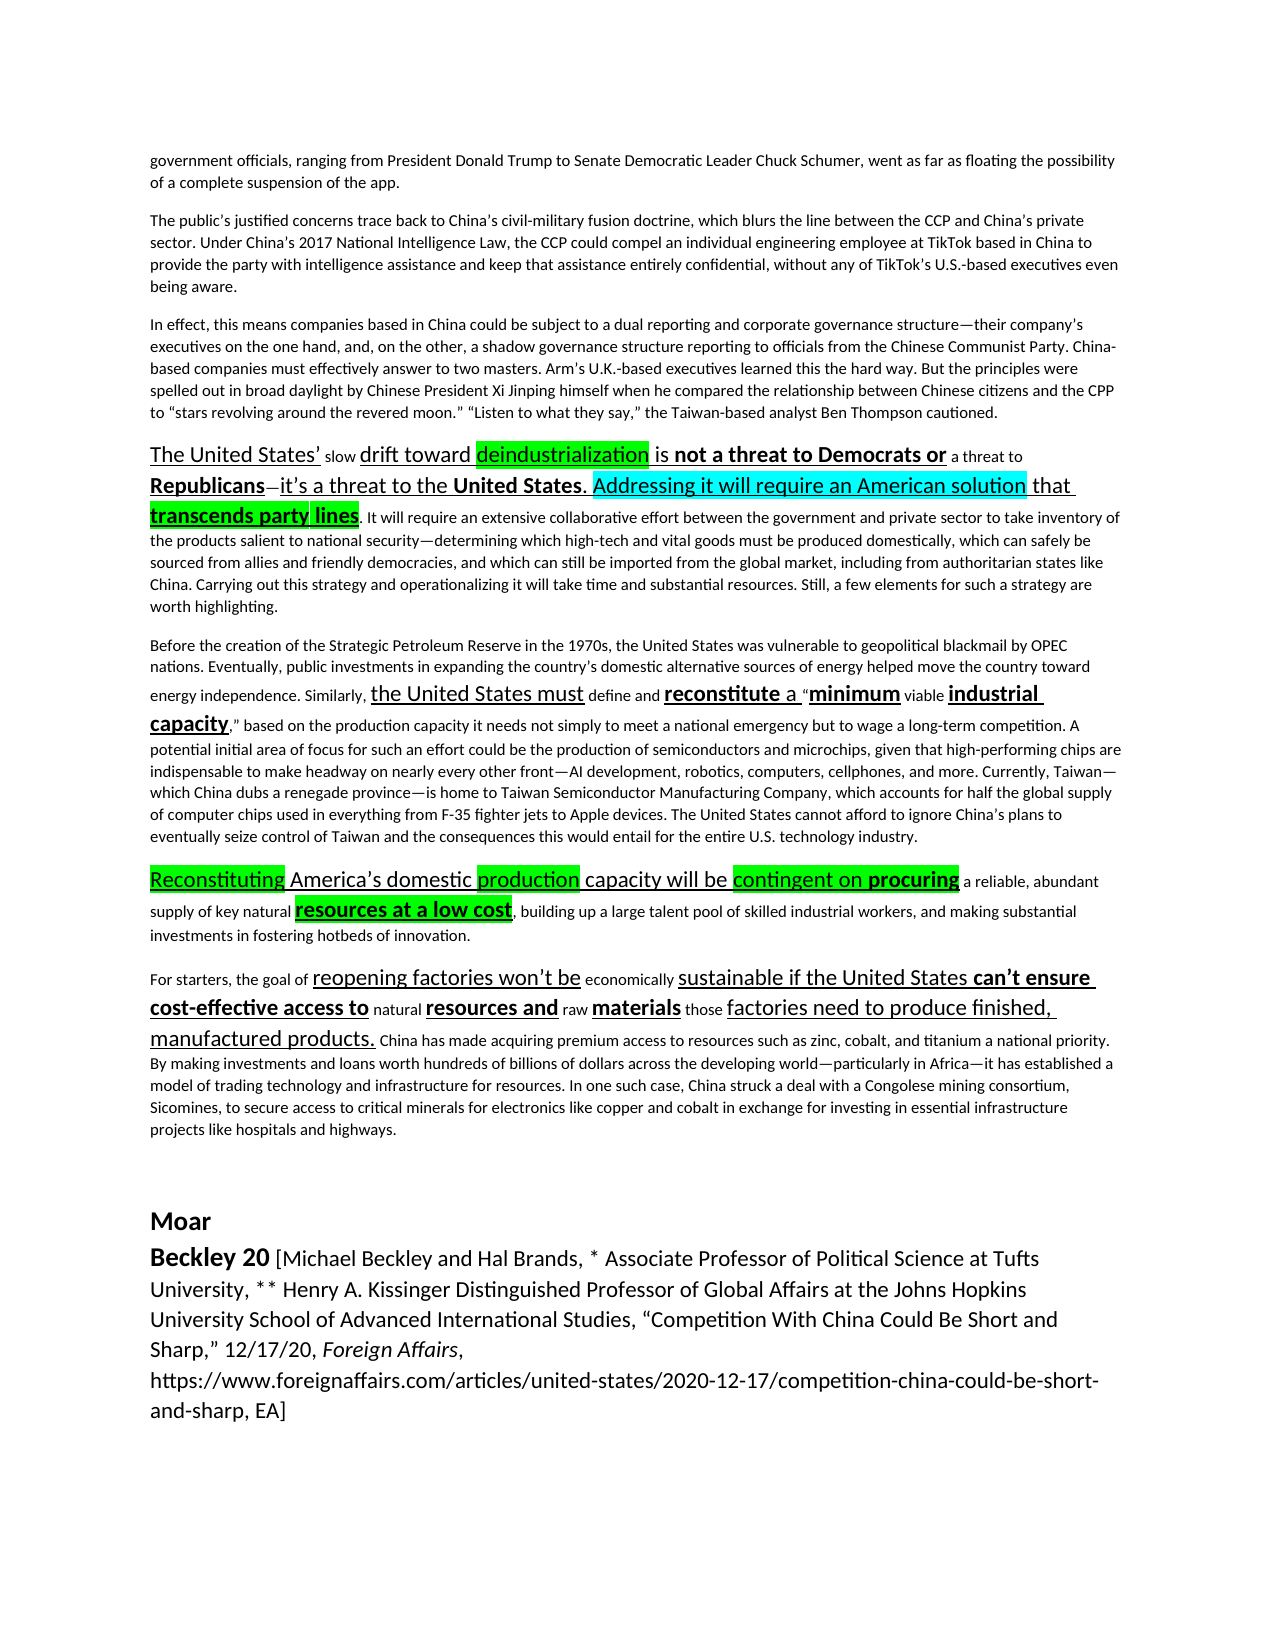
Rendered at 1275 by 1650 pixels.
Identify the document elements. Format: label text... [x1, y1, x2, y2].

text Moar [150, 1204, 1125, 1237]
text In effect, this means companies based in China could be subject to a dual reporting and corporate governance structure—their company’s executives on the one hand, and, on the other, a shadow governance structure reporting to officials from the Chinese Communist Party. China-based companies must effectively answer to two masters. Arm’s U.K.-based executives learned this the hard way. But the principles were spelled out in broad daylight by Chinese President Xi Jinping himself when he compared the relationship between Chinese citizens and the CPP to “stars revolving around the revered moon.” “Listen to what they say,” the Taiwan-based analyst Ben Thompson cautioned. [150, 314, 1125, 422]
text The United States’ slow drift toward deindustrialization is not a threat to Democrats or a threat to Republicans—it’s a threat to the United States. Addressing it will require an American solution that transcends party lines. It will require an extensive collaborative effort between the government and private sector to take inventory of the products salient to national security—determining which high-tech and vital goods must be produced domestically, which can safely be sourced from allies and friendly democracies, and which can still be imported from the global market, including from authoritarian states like China. Carrying out this strategy and operationalizing it will take time and substantial resources. Still, a few elements for such a strategy are worth highlighting. [150, 441, 1125, 617]
text Reconstituting America’s domestic production capacity will be contingent on procuring a reliable, abundant supply of key natural resources at a low cost, building up a large talent pool of skilled industrial workers, and making substantial investments in fostering hotbeds of innovation. [150, 865, 1125, 945]
text The public’s justified concerns trace back to China’s civil-military fusion doctrine, which blurs the line between the CCP and China’s private sector. Under China’s 2017 National Intelligence Law, the CCP could compel an individual engineering employee at TikTok based in China to provide the party with intelligence assistance and keep that assistance entirely confidential, without any of TikTok’s U.S.-based executives even being aware. [150, 210, 1125, 296]
text For starters, the goal of reopening factories won’t be economically sustainable if the United States can’t ensure cost-effective access to natural resources and raw materials those factories need to produce finished, manufactured products. China has made acquiring premium access to resources such as zinc, cobalt, and titanium a national priority. By making investments and loans worth hundreds of billions of dollars across the developing world—particularly in Africa—it has established a model of trading technology and infrastructure for resources. In one such case, China struck a deal with a Congolese mining consortium, Sicomines, to secure access to critical minerals for electronics like copper and cobalt in exchange for investing in essential infrastructure projects like hospitals and highways. [150, 963, 1125, 1139]
text Beckley 20 [Michael Beckley and Hal Brands, * Associate Professor of Political Science at Tufts University, ** Henry A. Kissinger Distinguished Professor of Global Affairs at the Johns Hopkins University School of Advanced International Studies, “Competition With China Could Be Short and Sharp,” 12/17/20, Foreign Affairs, https://www.foreignaffairs.com/articles/united-states/2020-12-17/competition-china-could-be-short-and-sharp, EA] [150, 1240, 1125, 1424]
text Before the creation of the Strategic Petroleum Reserve in the 1970s, the United States was vulnerable to geopolitical blackmail by OPEC nations. Eventually, public investments in expanding the country’s domestic alternative sources of energy helped move the country toward energy independence. Similarly, the United States must define and reconstitute a “minimum viable industrial capacity,” based on the production capacity it needs not simply to meet a national emergency but to wage a long-term competition. A potential initial area of focus for such an effort could be the production of semiconductors and microchips, given that high-performing chips are indispensable to make headway on nearly every other front—AI development, robotics, computers, cellphones, and more. Currently, Taiwan—which China dubs a renegade province—is home to Taiwan Semiconductor Manufacturing Company, which accounts for half the global supply of computer chips used in everything from F-35 fighter jets to Apple devices. The United States cannot afford to ignore China’s plans to eventually seize control of Taiwan and the consequences this would entail for the entire U.S. technology industry. [150, 635, 1125, 847]
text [150, 150, 1125, 192]
